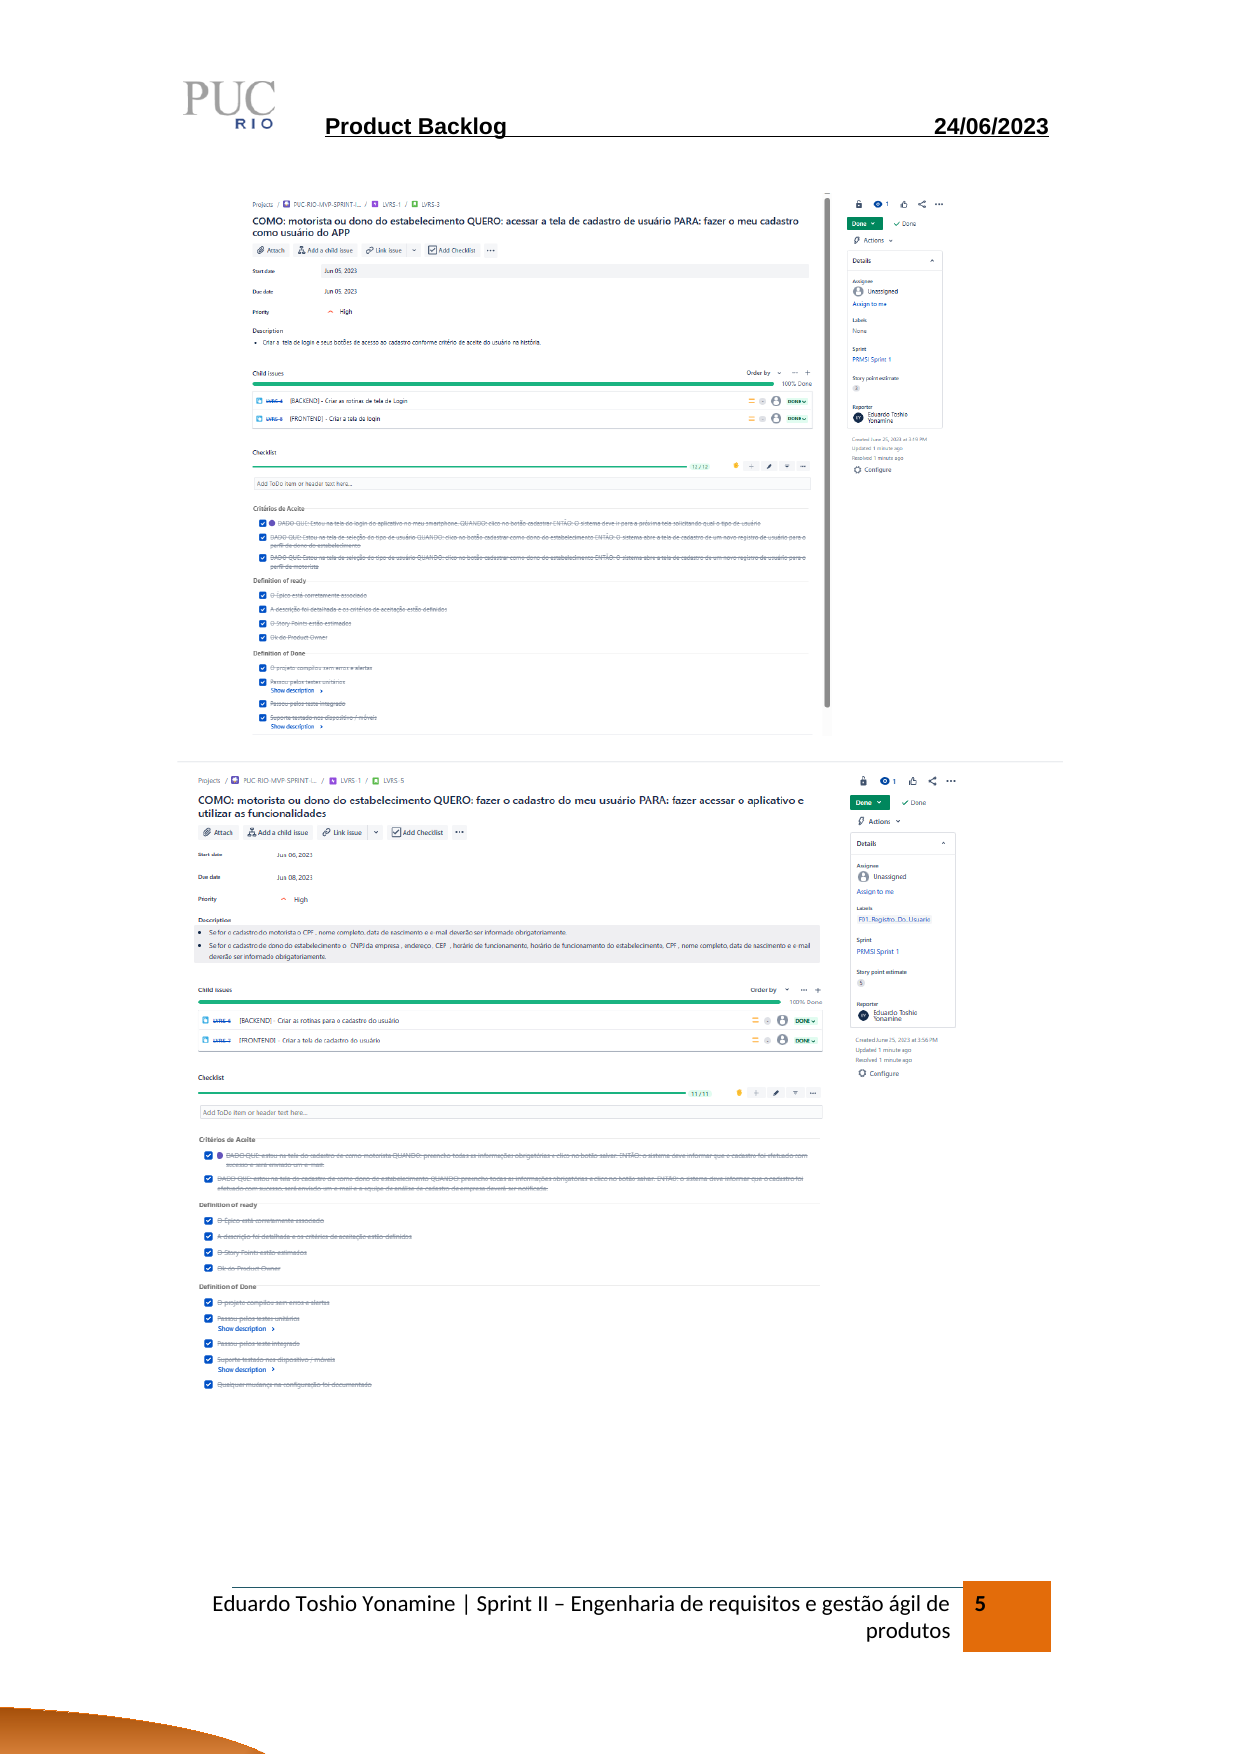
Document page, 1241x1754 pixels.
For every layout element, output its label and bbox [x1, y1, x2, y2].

picture [237, 193, 1003, 736]
picture [177, 73, 282, 135]
picture [177, 760, 1063, 1392]
